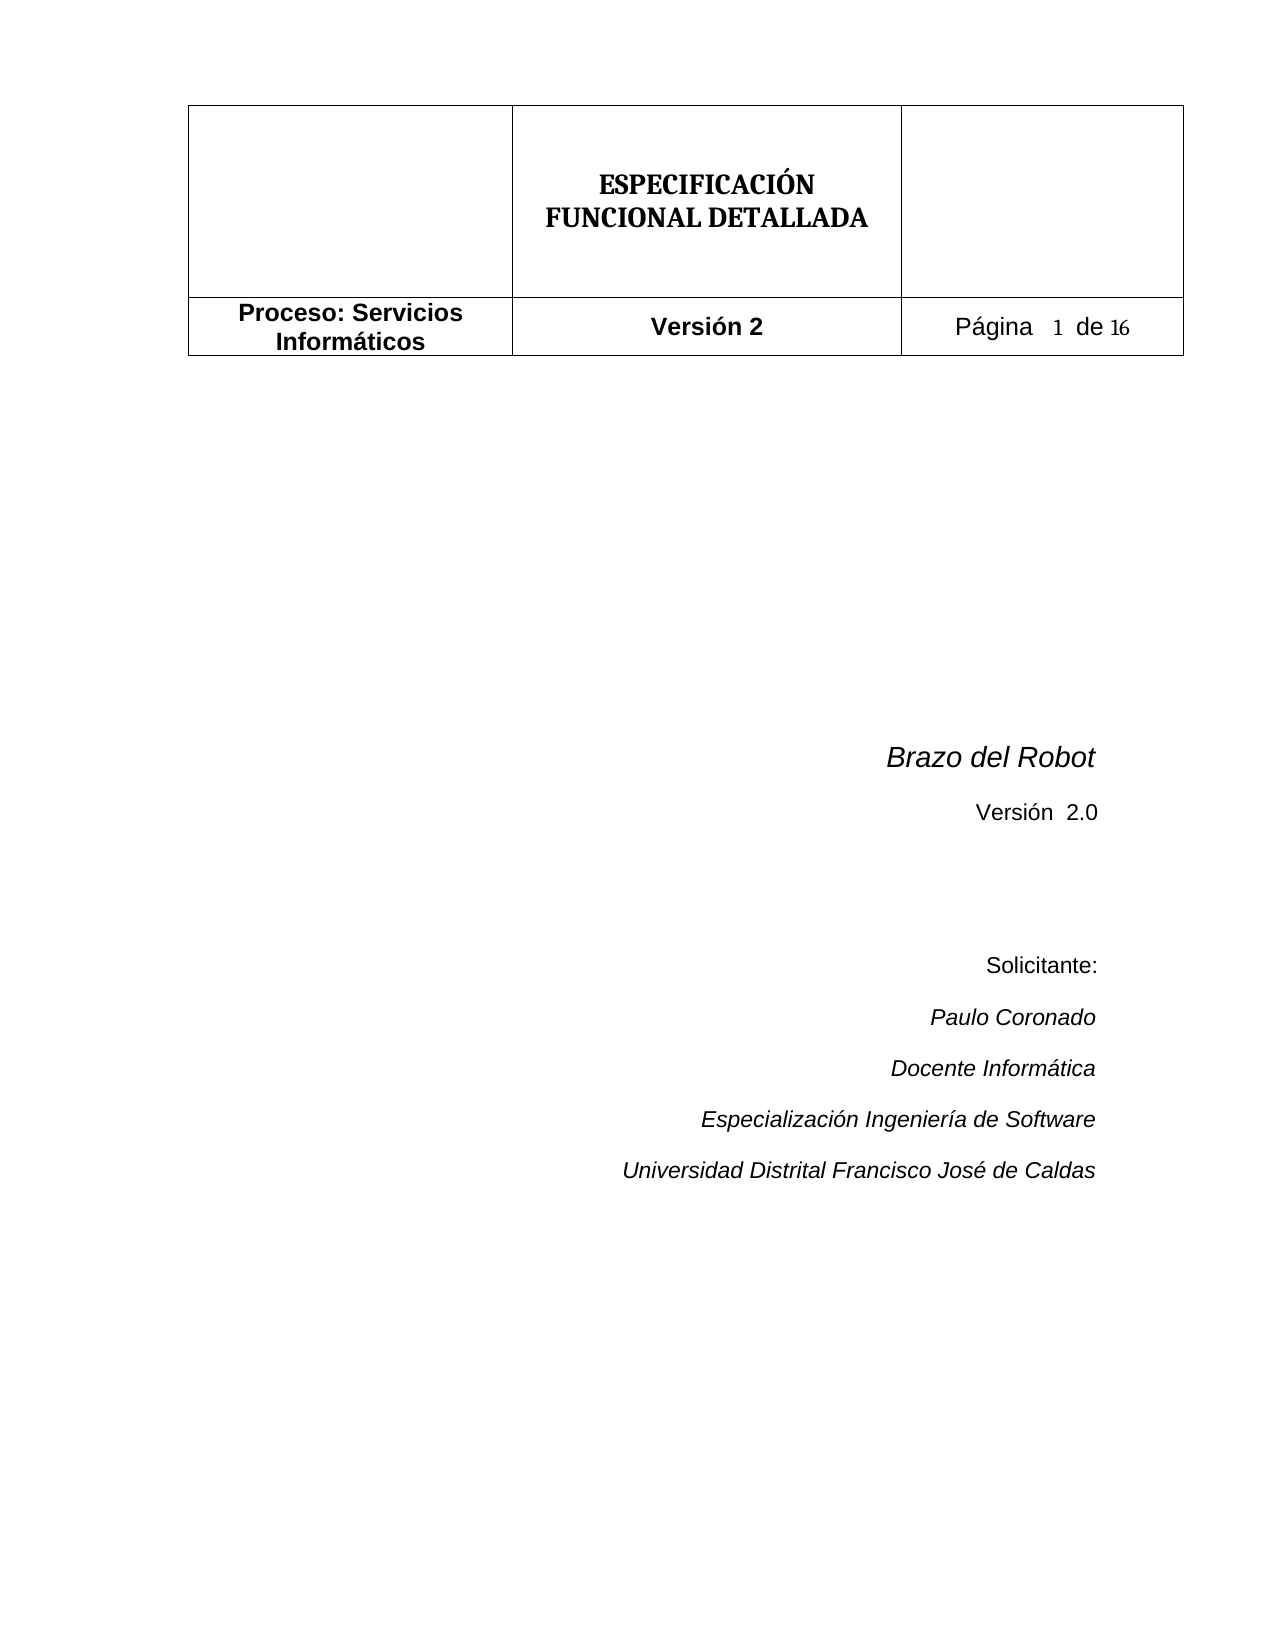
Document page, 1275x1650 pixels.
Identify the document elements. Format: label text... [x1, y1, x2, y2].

text Paulo Coronado [177, 1003, 1098, 1030]
text Solicitante: [177, 952, 1098, 979]
text Universidad Distrital Francisco José de Caldas [177, 1157, 1098, 1183]
text Docente Informática [177, 1054, 1098, 1081]
text Brazo del Robot [177, 740, 1098, 773]
text Versión 2.0 [177, 799, 1098, 826]
text Especialización Ingeniería de Software [177, 1106, 1098, 1132]
